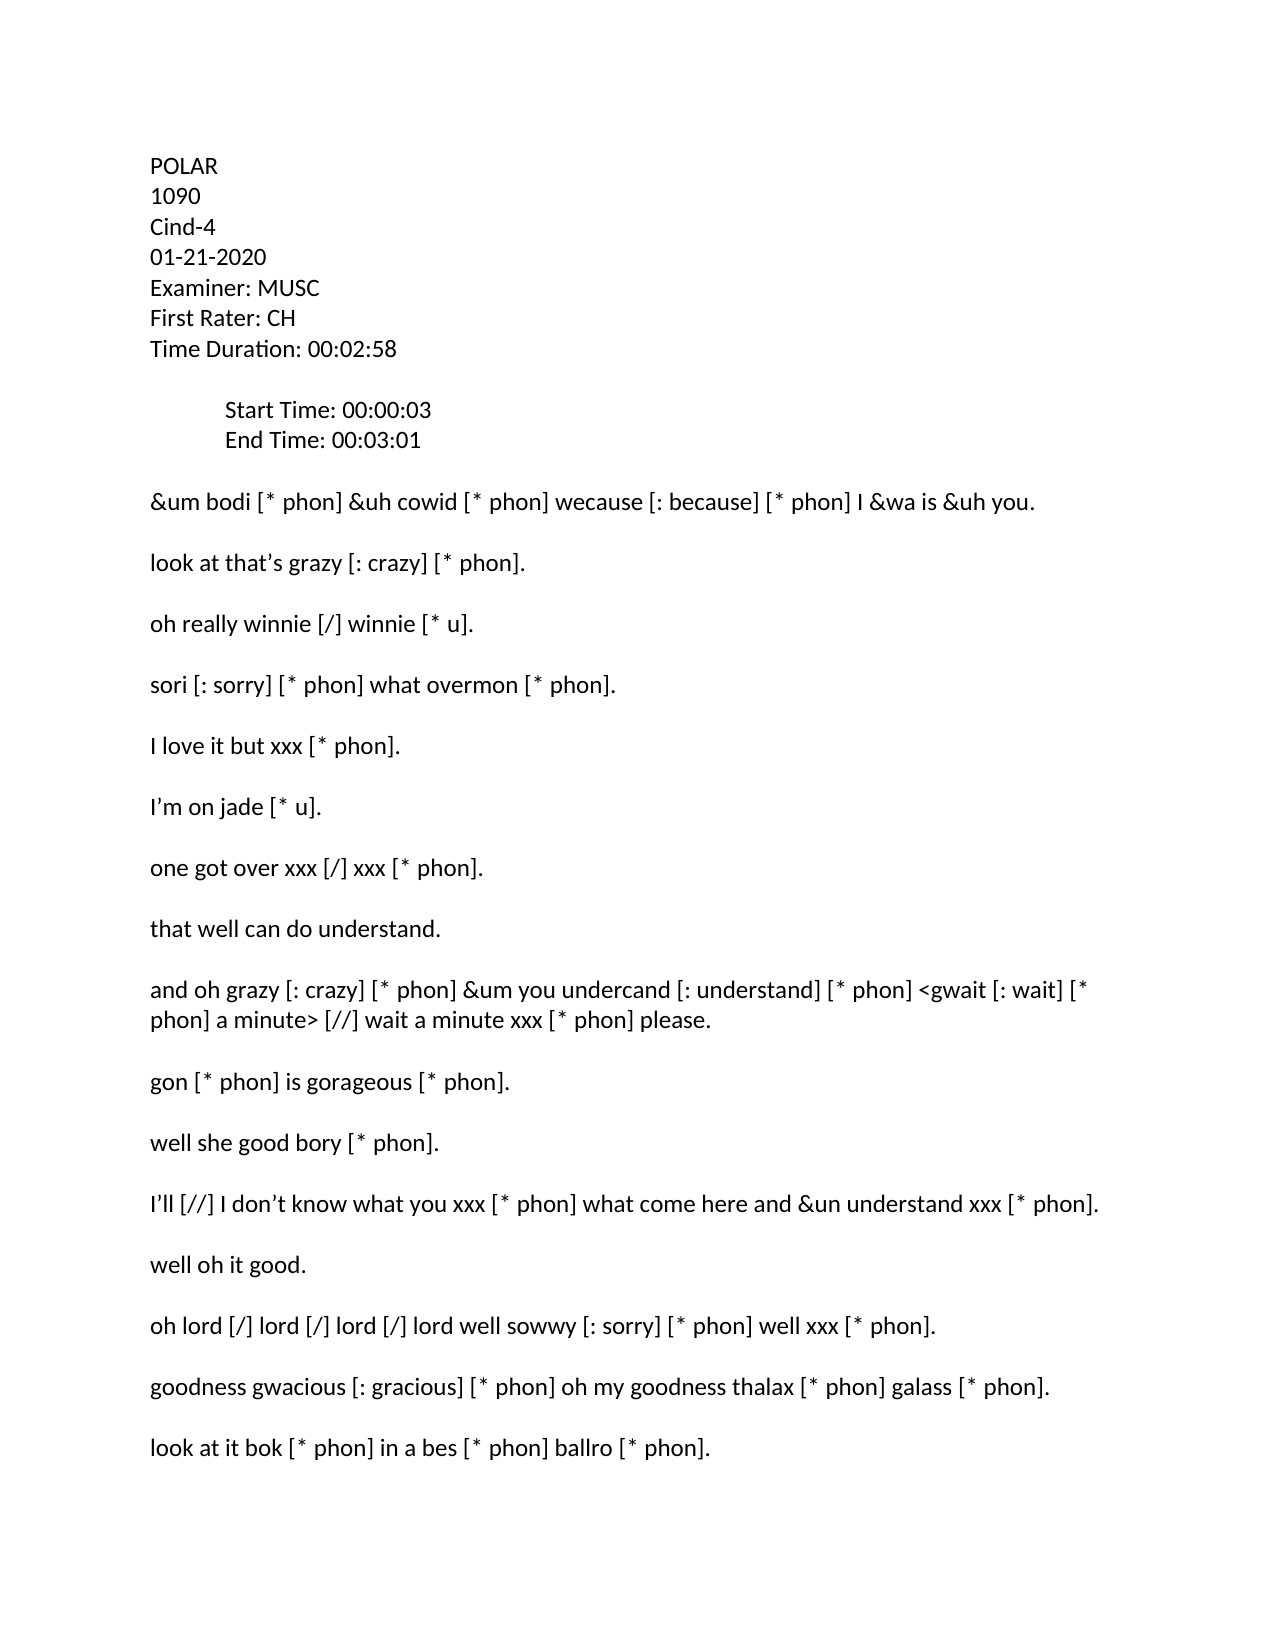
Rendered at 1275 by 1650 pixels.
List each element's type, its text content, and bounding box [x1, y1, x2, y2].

text goodness gwacious [: gracious] [* phon] oh my goodness thalax [* phon] galass [* phon]. [150, 1371, 1125, 1401]
text 01-21-2020 [150, 242, 1125, 272]
text &um bodi [* phon] &uh cowid [* phon] wecause [: because] [* phon] I &wa is &uh you. [150, 486, 1125, 516]
text that well can do understand. [150, 913, 1125, 943]
text I’ll [//] I don’t know what you xxx [* phon] what come here and &un understand xxx [* phon]. [150, 1188, 1125, 1218]
text Time Duration: 00:02:58 [150, 333, 1125, 364]
text oh really winnie [/] winnie [* u]. [150, 608, 1125, 638]
text 1090 [150, 181, 1125, 211]
text and oh grazy [: crazy] [* phon] &um you undercand [: understand] [* phon] <gwait [: wait] [* phon] a minute> [//] wait a minute xxx [* phon] please. [150, 974, 1125, 1035]
text Examiner: MUSC [150, 272, 1125, 303]
text look at it bok [* phon] in a bes [* phon] ballro [* phon]. [150, 1432, 1125, 1462]
text one got over xxx [/] xxx [* phon]. [150, 852, 1125, 882]
text well she good bory [* phon]. [150, 1127, 1125, 1157]
text look at that’s grazy [: crazy] [* phon]. [150, 547, 1125, 577]
text well oh it good. [150, 1249, 1125, 1279]
text Cind-4 [150, 211, 1125, 242]
text I’m on jade [* u]. [150, 791, 1125, 821]
text First Rater: CH [150, 303, 1125, 333]
text sori [: sorry] [* phon] what overmon [* phon]. [150, 669, 1125, 699]
text End Time: 00:03:01 [150, 425, 1125, 455]
text I love it but xxx [* phon]. [150, 730, 1125, 760]
text oh lord [/] lord [/] lord [/] lord well sowwy [: sorry] [* phon] well xxx [* phon]. [150, 1310, 1125, 1340]
text POLAR [150, 150, 1125, 181]
text gon [* phon] is gorageous [* phon]. [150, 1066, 1125, 1096]
text Start Time: 00:00:03 [150, 394, 1125, 425]
